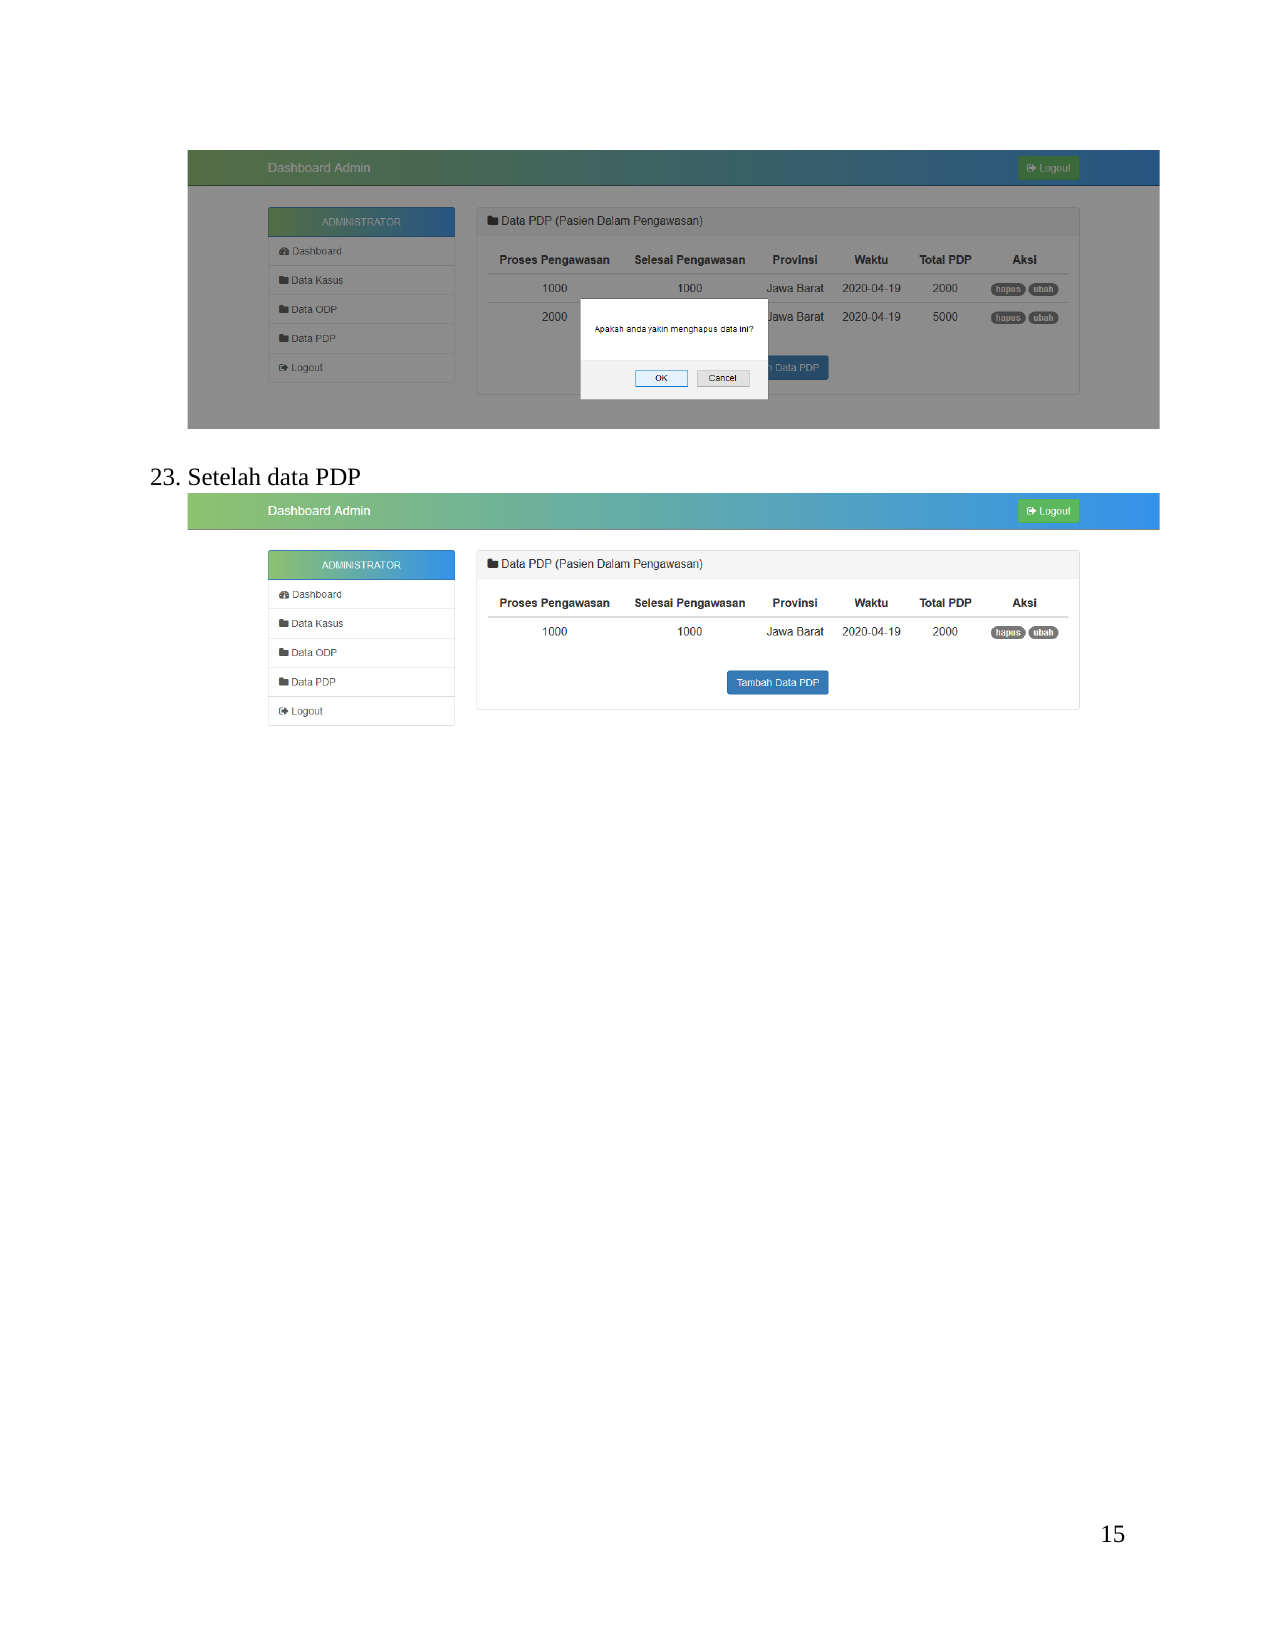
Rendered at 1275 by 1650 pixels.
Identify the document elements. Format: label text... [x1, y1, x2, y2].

picture [187, 150, 1160, 429]
picture [187, 493, 1160, 745]
